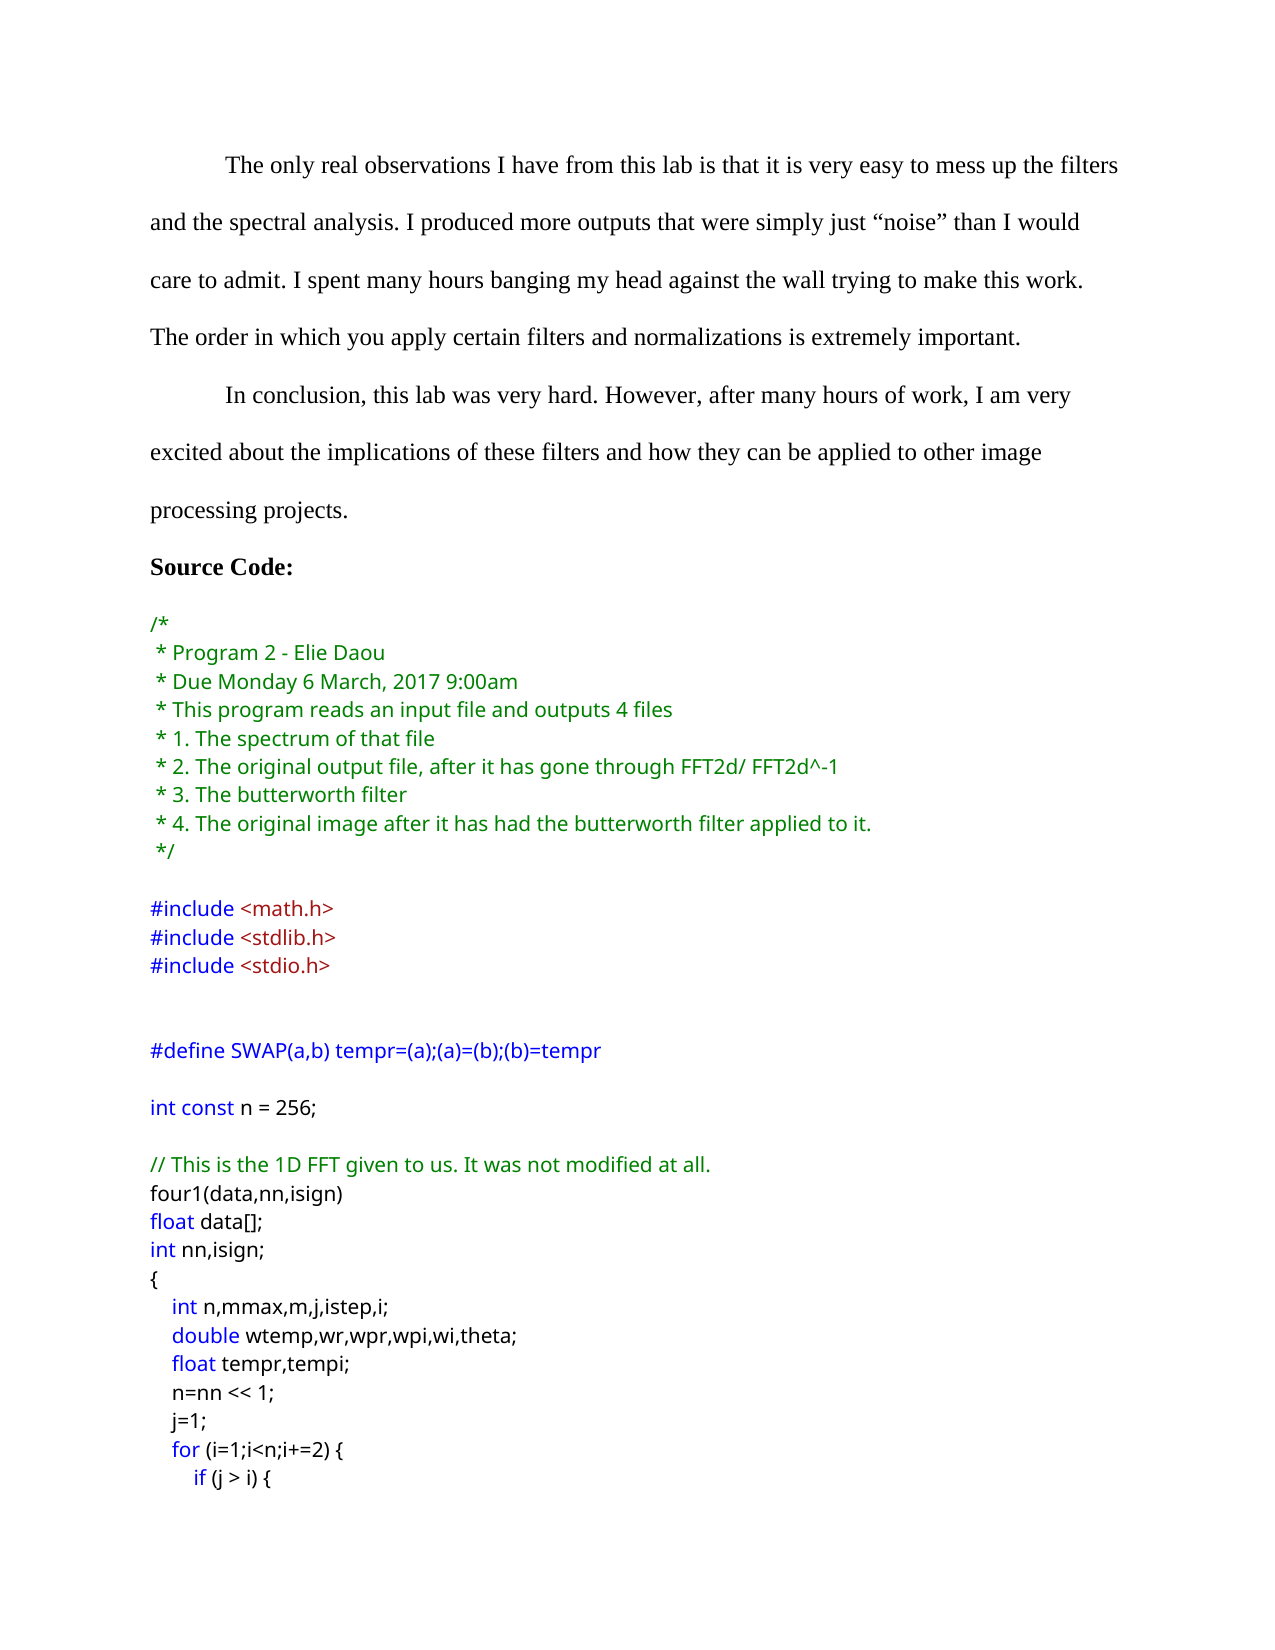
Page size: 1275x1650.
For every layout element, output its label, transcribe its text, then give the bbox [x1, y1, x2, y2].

text int n,mmax,m,j,istep,i; [150, 1292, 1125, 1321]
text #include <stdio.h> [150, 951, 1125, 980]
text /* [150, 610, 1125, 638]
text * Due Monday 6 March, 2017 9:00am [150, 667, 1125, 695]
text double wtemp,wr,wpr,wpi,wi,theta; [150, 1321, 1125, 1349]
text In conclusion, this lab was very hard. However, after many hours of work, I am very excited about the implications of these filters and how they can be applied to other image processing projects. [150, 380, 1125, 524]
text #include <math.h> [150, 894, 1125, 923]
text The only real observations I have from this lab is that it is very easy to mess up the filters and the spectral analysis. I produced more outputs that were simply just “noise” than I would care to admit. I spent many hours banging my head against the wall trying to make this work. The order in which you apply certain filters and normalizations is extremely important. [150, 150, 1125, 351]
text * Program 2 - Elie Daou [150, 638, 1125, 667]
text for (i=1;i<n;i+=2) { [150, 1435, 1125, 1463]
text #include <stdlib.h> [150, 923, 1125, 951]
text * 4. The original image after it has had the butterworth filter applied to it. [150, 809, 1125, 837]
text j=1; [150, 1406, 1125, 1435]
text four1(data,nn,isign) [150, 1179, 1125, 1207]
text int nn,isign; [150, 1236, 1125, 1264]
text */ [150, 837, 1125, 866]
text Source Code: [150, 552, 1125, 581]
text int const n = 256; [150, 1093, 1125, 1122]
text * This program reads an input file and outputs 4 files [150, 695, 1125, 724]
text // This is the 1D FFT given to us. It was not modified at all. [150, 1150, 1125, 1179]
text { [150, 1264, 1125, 1292]
text if (j > i) { [150, 1463, 1125, 1492]
text n=nn << 1; [150, 1378, 1125, 1406]
text * 1. The spectrum of that file [150, 724, 1125, 752]
text * 2. The original output file, after it has gone through FFT2d/ FFT2d^-1 [150, 752, 1125, 781]
text float data[]; [150, 1207, 1125, 1236]
text float tempr,tempi; [150, 1349, 1125, 1378]
text #define SWAP(a,b) tempr=(a);(a)=(b);(b)=tempr [150, 1037, 1125, 1065]
text * 3. The butterworth filter [150, 781, 1125, 809]
